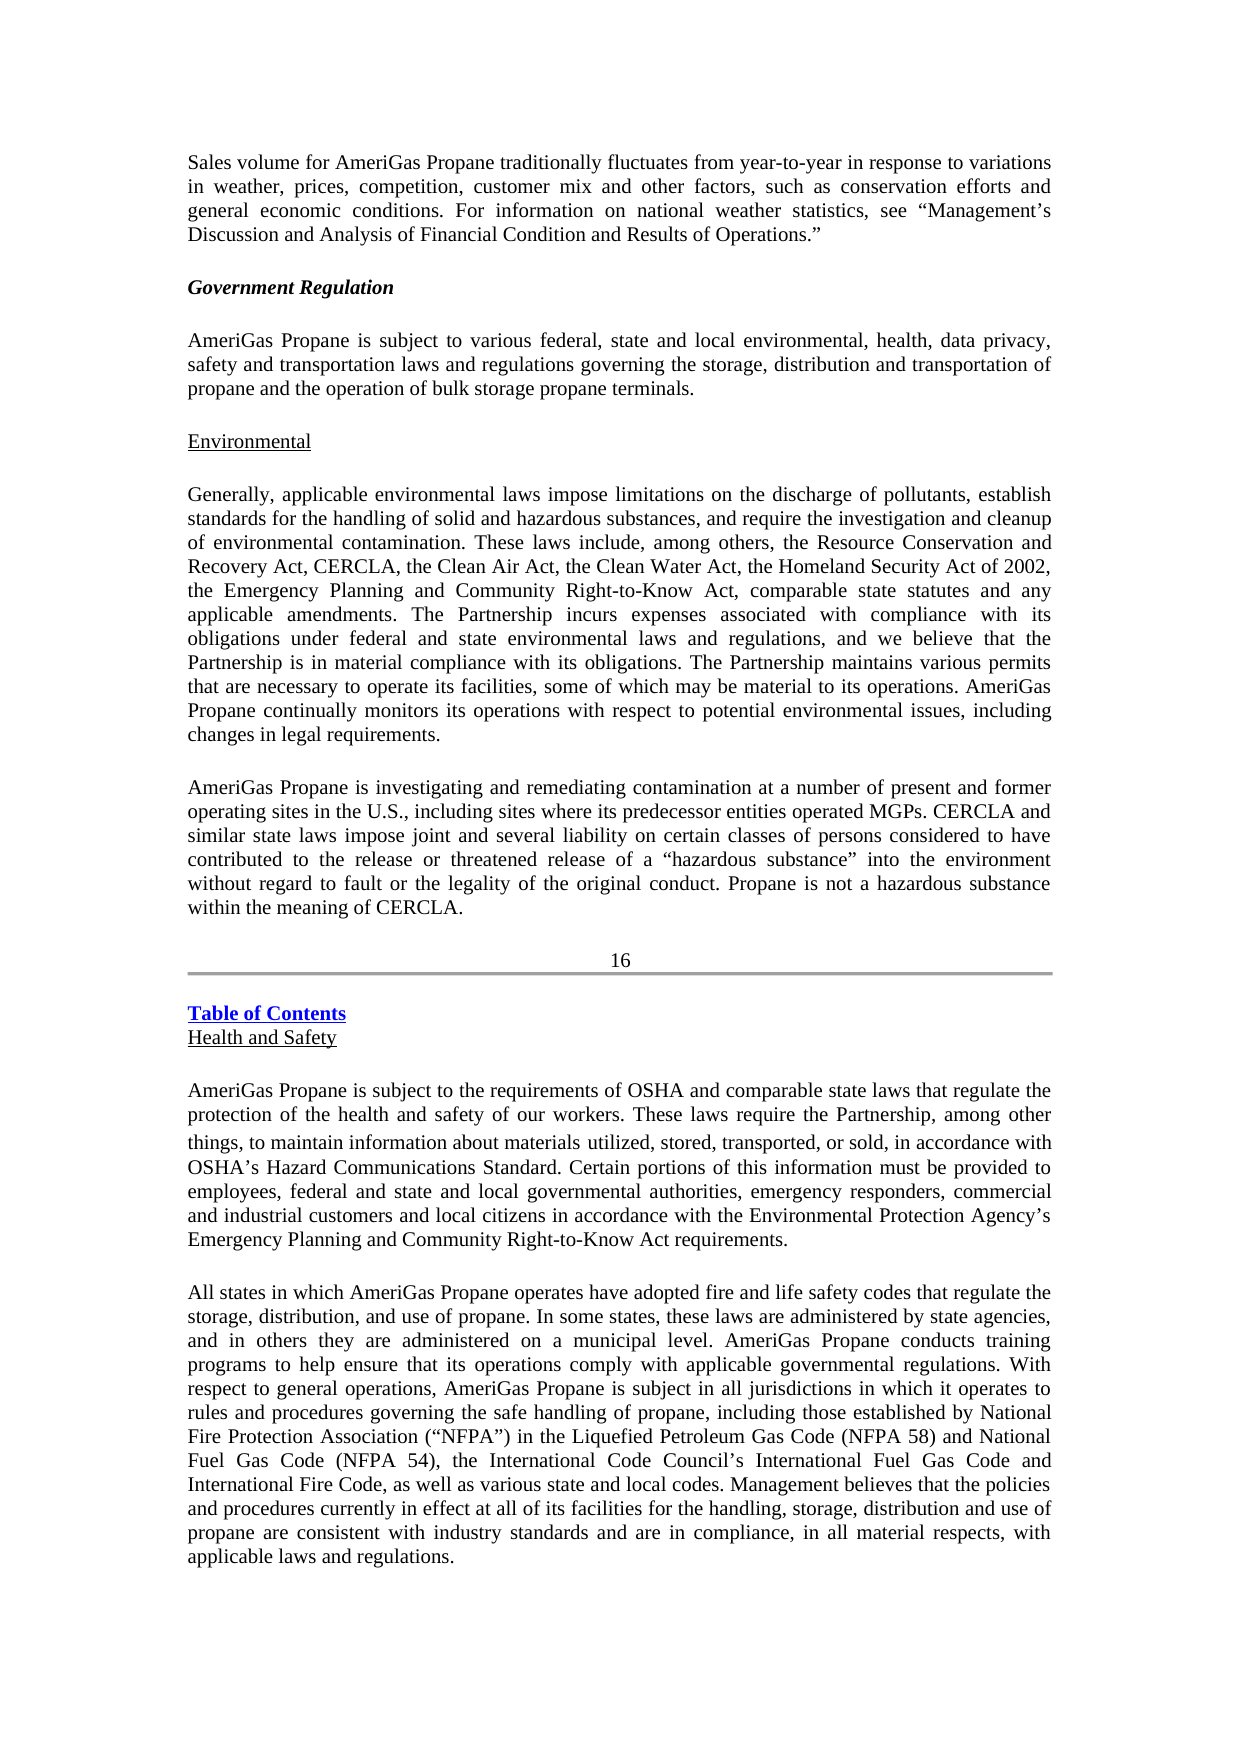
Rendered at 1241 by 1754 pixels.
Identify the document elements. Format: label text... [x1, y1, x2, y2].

text Generally, applicable environmental laws impose limitations on the discharge of pollutants, establish standards for the handling of solid and hazardous substances, and require the investigation and cleanup of environmental contamination. These laws include, among others, the Resource Conservation and Recovery Act, CERCLA, the Clean Air Act, the Clean Water Act, the Homeland Security Act of 2002, the Emergency Planning and Community Right-to-Know Act, comparable state statutes and any applicable amendments. The Partnership incurs expenses associated with compliance with its obligations under federal and state environmental laws and regulations, and we believe that the Partnership is in material compliance with its obligations. The Partnership maintains various permits that are necessary to operate its facilities, some of which may be material to its operations. AmeriGas Propane continually monitors its operations with respect to potential environmental issues, including changes in legal requirements. [187, 482, 1053, 746]
text Government Regulation [187, 275, 1053, 299]
text Sales volume for AmeriGas Propane traditionally fluctuates from year-to-year in response to variations in weather, prices, competition, customer mix and other factors, such as conservation efforts and general economic conditions. For information on national weather statistics, see “Management’s Discussion and Analysis of Financial Condition and Results of Operations.” [187, 150, 1053, 246]
text AmeriGas Propane is subject to various federal, state and local environmental, health, data privacy, safety and transportation laws and regulations governing the storage, distribution and transportation of propane and the operation of bulk storage propane terminals. [187, 328, 1053, 400]
text Table of Contents [187, 1001, 1053, 1025]
text AmeriGas Propane is investigating and remediating contamination at a number of present and former operating sites in the U.S., including sites where its predecessor entities operated MGPs. CERCLA and similar state laws impose joint and several liability on certain classes of persons considered to have contributed to the release or threatened release of a “hazardous substance” into the environment without regard to fault or the legality of the original conduct. Propane is not a hazardous substance within the meaning of CERCLA. [187, 775, 1053, 919]
text 16 [187, 948, 1053, 972]
text All states in which AmeriGas Propane operates have adopted fire and life safety codes that regulate the storage, distribution, and use of propane. In some states, these laws are administered by state agencies, and in others they are administered on a municipal level. AmeriGas Propane conducts training programs to help ensure that its operations comply with applicable governmental regulations. With respect to general operations, AmeriGas Propane is subject in all jurisdictions in which it operates to rules and procedures governing the safe handling of propane, including those established by National Fire Protection Association (“NFPA”) in the Liquefied Petroleum Gas Code (NFPA 58) and National Fuel Gas Code (NFPA 54), the International Code Council’s International Fuel Gas Code and International Fire Code, as well as various state and local codes. Management believes that the policies and procedures currently in effect at all of its facilities for the handling, storage, distribution and use of propane are consistent with industry standards and are in compliance, in all material respects, with applicable laws and regulations. [187, 1280, 1053, 1568]
text Environmental [187, 429, 1053, 453]
text AmeriGas Propane is subject to the requirements of OSHA and comparable state laws that regulate the protection of the health and safety of our workers. These laws require the Partnership, among other things, to maintain information about materials utilized, stored, transported, or sold, in accordance with OSHA’s Hazard Communications Standard. Certain portions of this information must be provided to employees, federal and state and local governmental authorities, emergency responders, commercial and industrial customers and local citizens in accordance with the Environmental Protection Agency’s Emergency Planning and Community Right-to-Know Act requirements. [187, 1078, 1053, 1251]
text Health and Safety [187, 1025, 1053, 1049]
